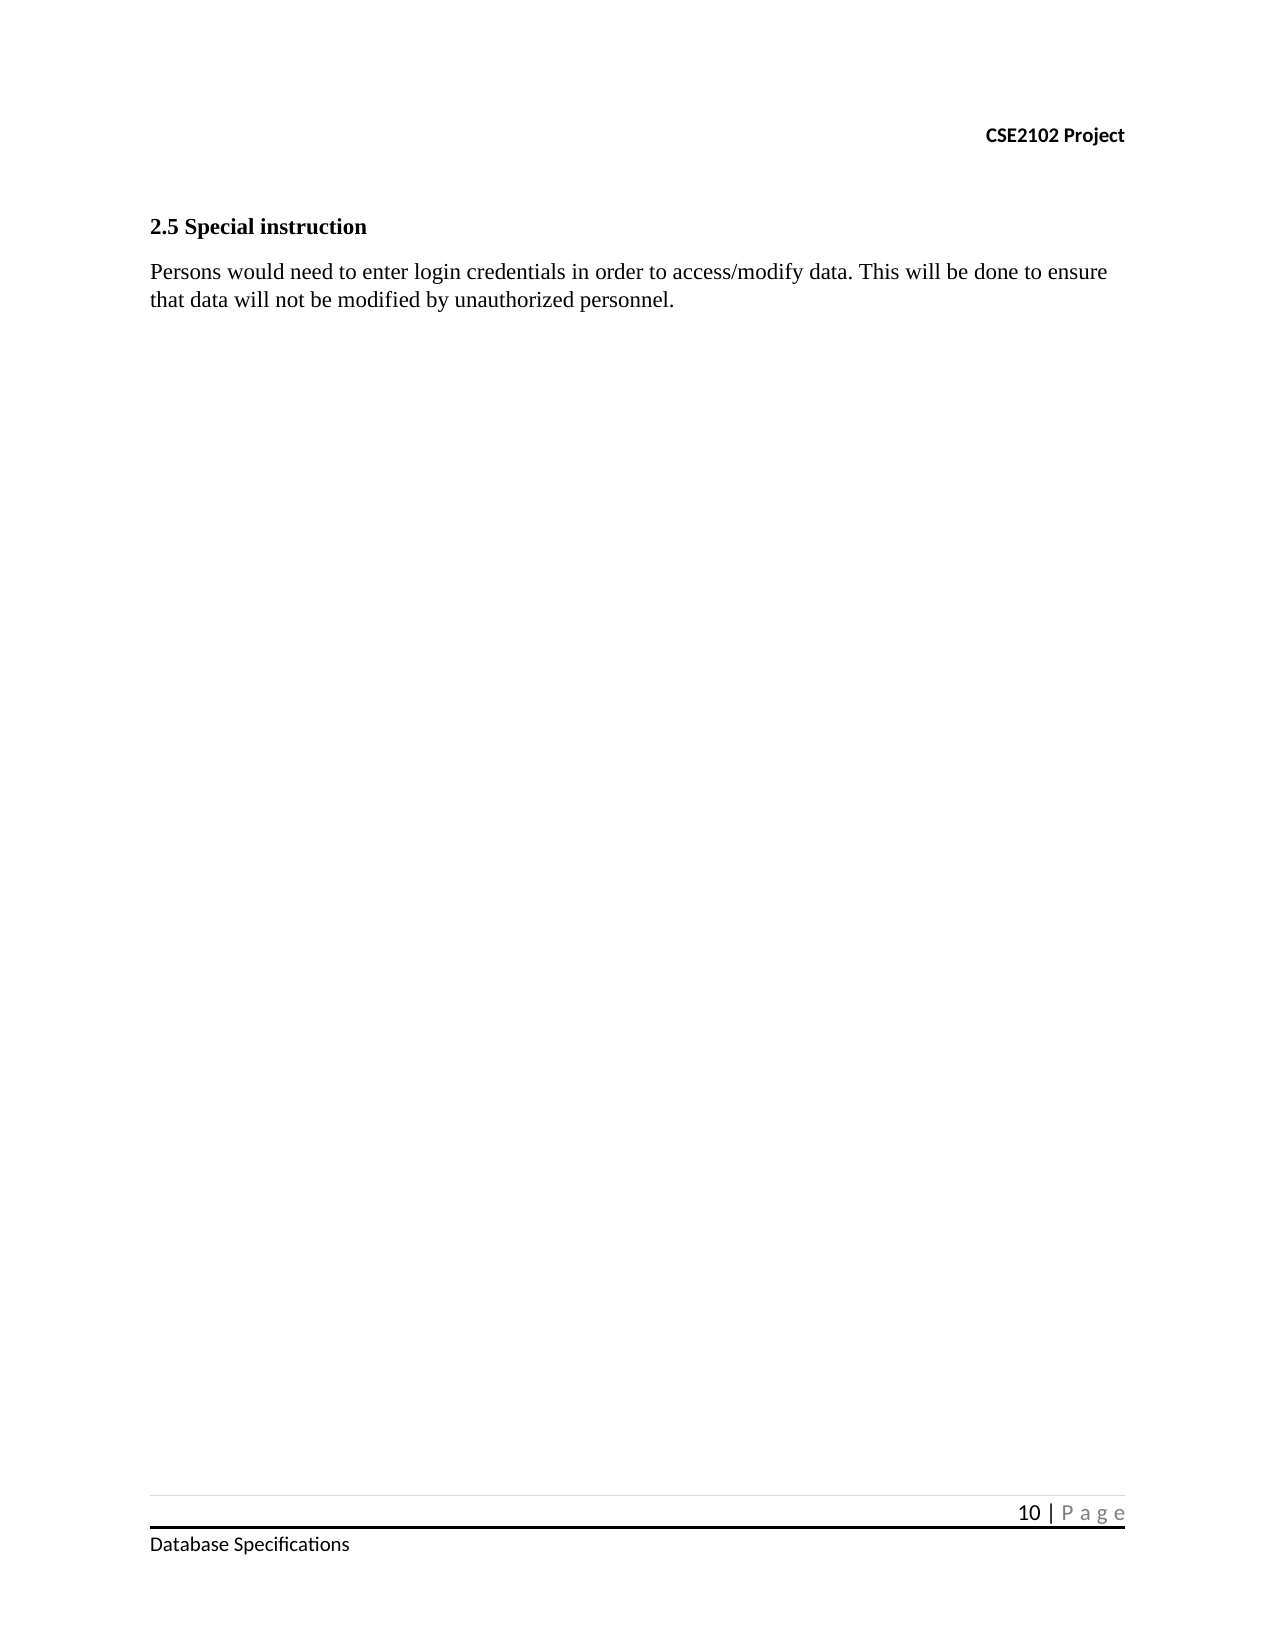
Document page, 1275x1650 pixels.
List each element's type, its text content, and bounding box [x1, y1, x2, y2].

text Persons would need to enter login credentials in order to access/modify data. This will be done to ensure that data will not be modified by unauthorized personnel. [150, 258, 1125, 313]
text 2.5 Special instruction [150, 213, 1125, 239]
